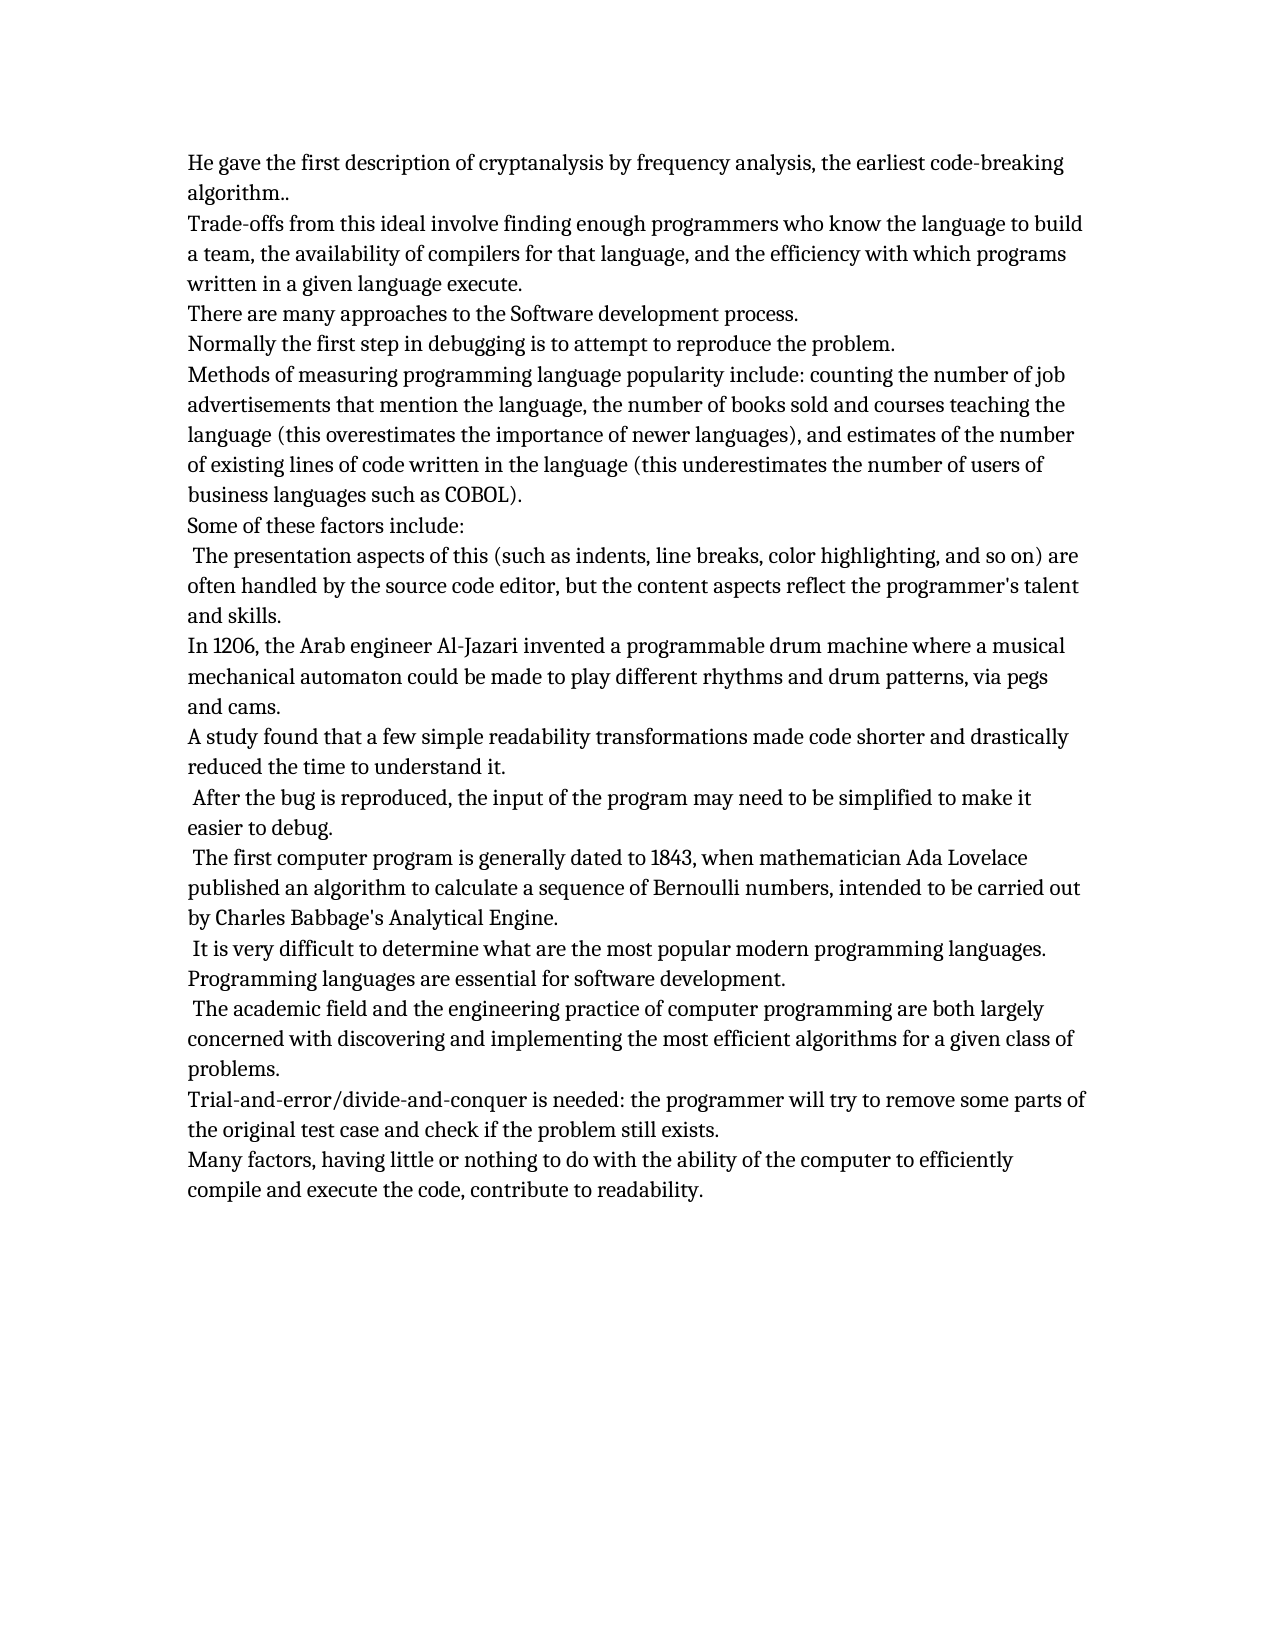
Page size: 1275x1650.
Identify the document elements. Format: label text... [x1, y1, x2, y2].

text He gave the first description of cryptanalysis by frequency analysis, the earliest code-breaking algorithm.. Trade-offs from this ideal involve finding enough programmers who know the language to build a team, the availability of compilers for that language, and the efficiency with which programs written in a given language execute. There are many approaches to the Software development process. Normally the first step in debugging is to attempt to reproduce the problem. Methods of measuring programming language popularity include: counting the number of job advertisements that mention the language, the number of books sold and courses teaching the language (this overestimates the importance of newer languages), and estimates of the number of existing lines of code written in the language (this underestimates the number of users of business languages such as COBOL). Some of these factors include: The presentation aspects of this (such as indents, line breaks, color highlighting, and so on) are often handled by the source code editor, but the content aspects reflect the programmer's talent and skills. In 1206, the Arab engineer Al-Jazari invented a programmable drum machine where a musical mechanical automaton could be made to play different rhythms and drum patterns, via pegs and cams. A study found that a few simple readability transformations made code shorter and drastically reduced the time to understand it. After the bug is reproduced, the input of the program may need to be simplified to make it easier to debug. The first computer program is generally dated to 1843, when mathematician Ada Lovelace published an algorithm to calculate a sequence of Bernoulli numbers, intended to be carried out by Charles Babbage's Analytical Engine. It is very difficult to determine what are the most popular modern programming languages. Programming languages are essential for software development. The academic field and the engineering practice of computer programming are both largely concerned with discovering and implementing the most efficient algorithms for a given class of problems. Trial-and-error/divide-and-conquer is needed: the programmer will try to remove some parts of the original test case and check if the problem still exists. Many factors, having little or nothing to do with the ability of the computer to efficiently compile and execute the code, contribute to readability. [187, 150, 1087, 1203]
